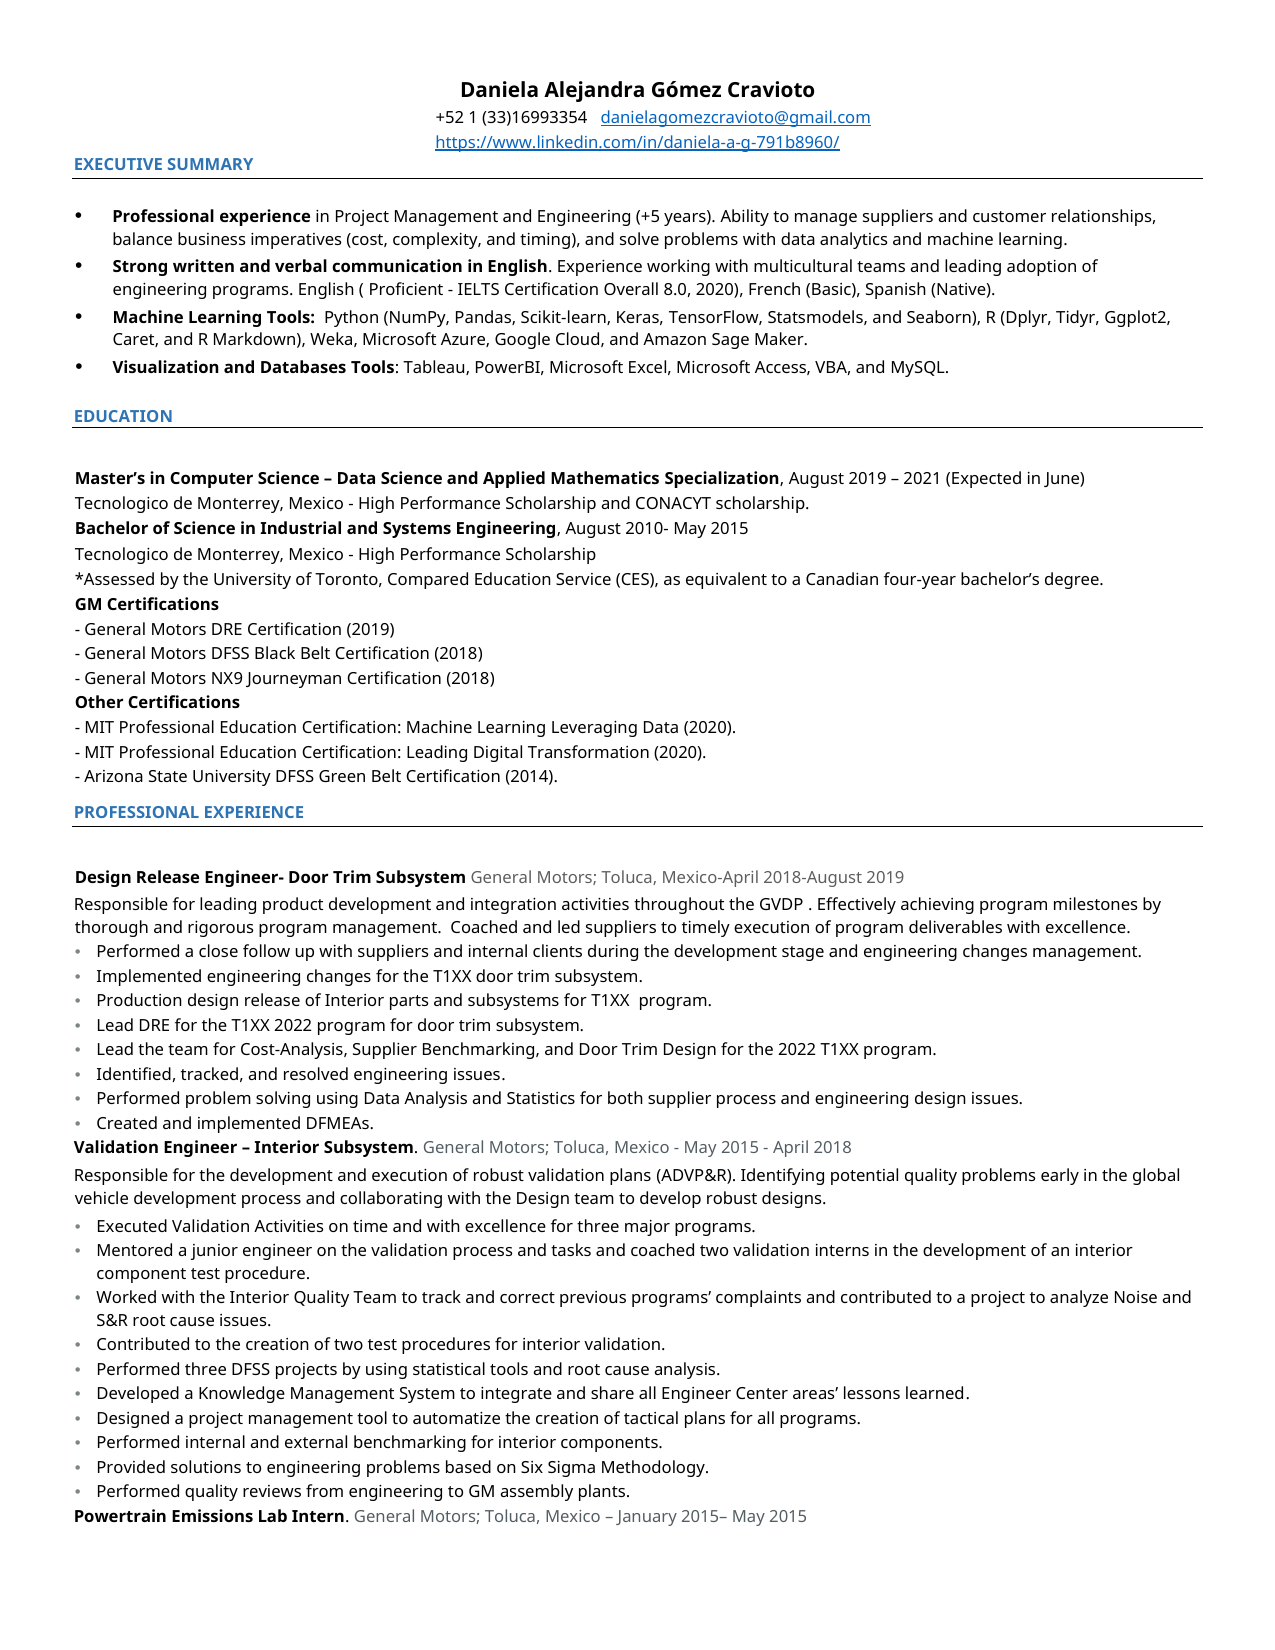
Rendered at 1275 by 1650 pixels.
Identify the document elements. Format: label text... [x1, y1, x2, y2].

list Designed a project management tool to automatize the creation of tactical plans for all programs. [74, 1406, 1195, 1429]
text https://www.linkedin.com/in/daniela-a-g-791b8960/ [376, 130, 899, 153]
list Mentored a junior engineer on the validation process and tasks and coached two validation interns in the development of an interior component test procedure. [74, 1239, 1195, 1284]
text - General Motors NX9 Journeyman Certification (2018) [74, 666, 1195, 689]
list Strong written and verbal communication in English. Experience working with multicultural teams and leading adoption of engineering programs. English ( Proficient - IELTS Certification Overall 8.0, 2020), French (Basic), Spanish (Native). [75, 253, 1195, 300]
text Design Release Engineer- Door Trim Subsystem General Motors; Toluca, Mexico-April 2018-August 2019 [74, 865, 1195, 888]
list Performed a close follow up with suppliers and internal clients during the development stage and engineering changes management. [74, 940, 1195, 963]
text Daniela Alejandra Gómez Cravioto [80, 75, 1195, 103]
list Lead the team for Cost-Analysis, Supplier Benchmarking, and Door Trim Design for the 2022 T1XX program. [74, 1038, 1195, 1061]
list Machine Learning Tools: Python (NumPy, Pandas, Scikit-learn, Keras, TensorFlow, Statsmodels, and Seaborn), R (Dplyr, Tidyr, Ggplot2, Caret, and R Markdown), Weka, Microsoft Azure, Google Cloud, and Amazon Sage Maker. [75, 303, 1195, 351]
subtitle EDUCATION [73, 404, 1195, 427]
list Developed a Knowledge Management System to integrate and share all Engineer Center areas’ lessons learned. [74, 1382, 1195, 1405]
text Other Certifications [74, 691, 1195, 713]
text - Arizona State University DFSS Green Belt Certification (2014). [74, 765, 1195, 788]
list Lead DRE for the T1XX 2022 program for door trim subsystem. [74, 1013, 1195, 1036]
text Validation Engineer – Interior Subsystem. General Motors; Toluca, Mexico - May 2015 - April 2018 [73, 1136, 1195, 1159]
list Performed problem solving using Data Analysis and Statistics for both supplier process and engineering design issues. [74, 1087, 1195, 1110]
text Powertrain Emissions Lab Intern. General Motors; Toluca, Mexico – January 2015– May 2015 [73, 1504, 1195, 1527]
subtitle EXECUTIVE SUMMARY [73, 153, 1195, 176]
list Contributed to the creation of two test procedures for interior validation. [74, 1333, 1195, 1356]
list Visualization and Databases Tools: Tableau, PowerBI, Microsoft Excel, Microsoft Access, VBA, and MySQL. [75, 354, 1195, 378]
list Executed Validation Activities on time and with excellence for three major programs. [74, 1214, 1195, 1237]
text Responsible for leading product development and integration activities throughout the GVDP . Effectively achieving program milestones by thorough and rigorous program management. Coached and led suppliers to timely execution of program deliverables with excellence. [73, 893, 1195, 938]
text Tecnologico de Monterrey, Mexico - High Performance Scholarship and CONACYT scholarship. [74, 492, 1195, 514]
list Identified, tracked, and resolved engineering issues. [74, 1062, 1195, 1085]
list Performed quality reviews from engineering to GM assembly plants. [74, 1480, 1195, 1503]
text +52 1 (33)16993354 danielagomezcravioto@gmail.com [376, 106, 930, 128]
list Performed internal and external benchmarking for interior components. [74, 1431, 1195, 1454]
list Performed three DFSS projects by using statistical tools and root cause analysis. [74, 1357, 1195, 1380]
list Professional experience in Project Management and Engineering (+5 years). Ability to manage suppliers and customer relationships, balance business imperatives (cost, complexity, and timing), and solve problems with data analytics and machine learning. [74, 203, 1195, 250]
list Production design release of Interior parts and subsystems for T1XX program. [74, 989, 1195, 1012]
subtitle PROFESSIONAL EXPERIENCE [73, 801, 1195, 824]
text - General Motors DRE Certification (2019) [74, 617, 1195, 640]
list Provided solutions to engineering problems based on Six Sigma Methodology. [74, 1455, 1195, 1478]
text - General Motors DFSS Black Belt Certification (2018) [74, 642, 1195, 664]
text - MIT Professional Education Certification: Machine Learning Leveraging Data (2020). [74, 716, 1195, 739]
text Master’s in Computer Science – Data Science and Applied Mathematics Specialization, August 2019 – 2021 (Expected in June) [74, 467, 1195, 489]
text Responsible for the development and execution of robust validation plans (ADVP&R). Identifying potential quality problems early in the global vehicle development process and collaborating with the Design team to develop robust designs. [73, 1164, 1195, 1209]
text - MIT Professional Education Certification: Leading Digital Transformation (2020). [74, 740, 1195, 763]
list Created and implemented DFMEAs. [74, 1111, 1195, 1134]
text Bachelor of Science in Industrial and Systems Engineering, August 2010- May 2015 [74, 517, 1195, 540]
text *Assessed by the University of Toronto, Compared Education Service (CES), as equivalent to a Canadian four-year bachelor’s degree. [74, 567, 1195, 590]
text Tecnologico de Monterrey, Mexico - High Performance Scholarship [74, 542, 1195, 565]
list Worked with the Interior Quality Team to track and correct previous programs’ complaints and contributed to a project to analyze Noise and S&R root cause issues. [74, 1286, 1195, 1331]
list Implemented engineering changes for the T1XX door trim subsystem. [74, 964, 1195, 987]
text GM Certifications [74, 592, 1195, 615]
